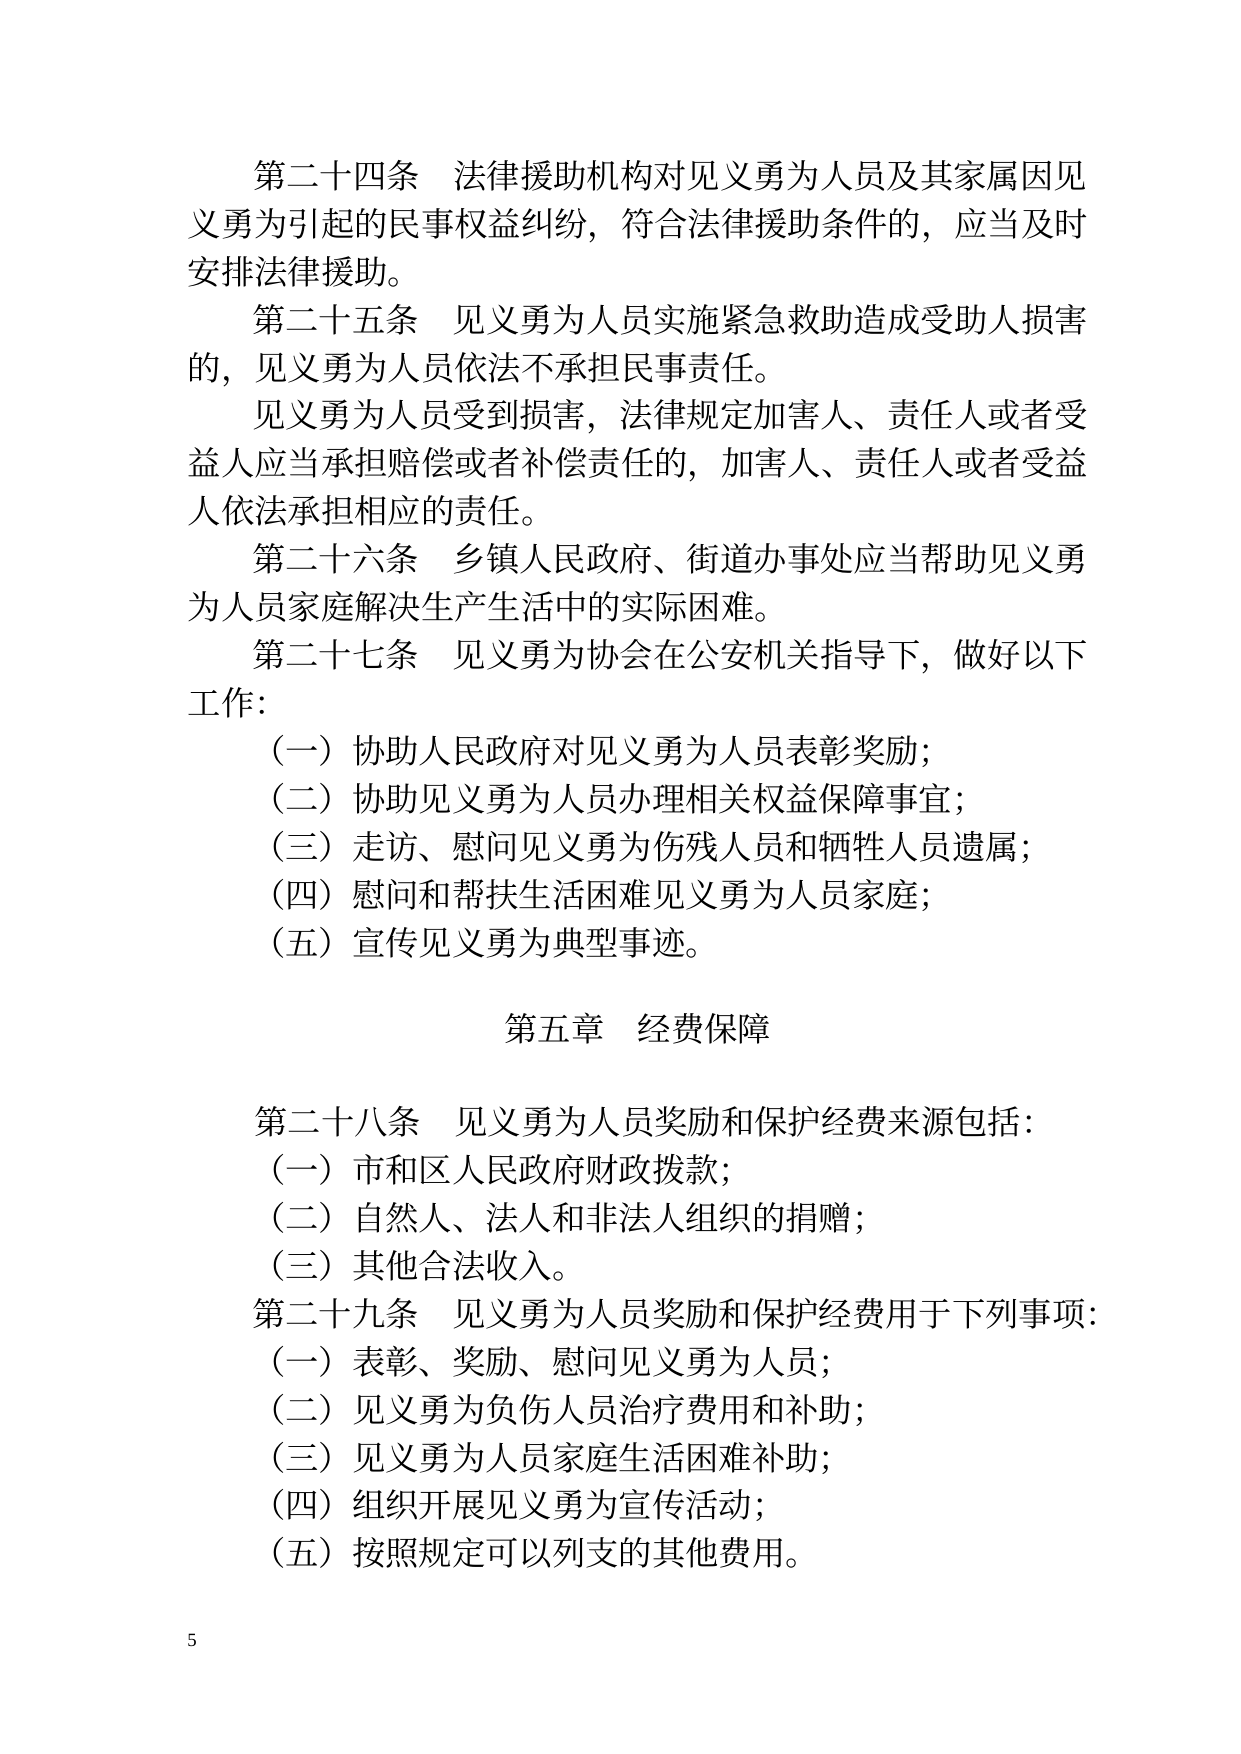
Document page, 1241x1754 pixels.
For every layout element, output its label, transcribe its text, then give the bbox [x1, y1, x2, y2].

text （三）其他合法收入。 [187, 1240, 1087, 1288]
text 第二十八条 见义勇为人员奖励和保护经费来源包括： [187, 1096, 1087, 1144]
text （五）按照规定可以列支的其他费用。 [187, 1527, 1087, 1575]
text 第二十九条 见义勇为人员奖励和保护经费用于下列事项： [187, 1288, 1087, 1336]
text （一）市和区人民政府财政拨款； [187, 1144, 1087, 1192]
text 第二十六条 乡镇人民政府、街道办事处应当帮助见义勇为人员家庭解决生产生活中的实际困难。 [187, 533, 1087, 629]
text （四）组织开展见义勇为宣传活动； [187, 1479, 1087, 1527]
text （二）自然人、法人和非法人组织的捐赠； [187, 1192, 1087, 1240]
text （四）慰问和帮扶生活困难见义勇为人员家庭； [187, 869, 1087, 917]
text （三）走访、慰问见义勇为伤残人员和牺牲人员遗属； [187, 821, 1087, 869]
text （二）见义勇为负伤人员治疗费用和补助； [187, 1384, 1087, 1432]
text 第二十四条 法律援助机构对见义勇为人员及其家属因见义勇为引起的民事权益纠纷，符合法律援助条件的，应当及时安排法律援助。 [187, 150, 1087, 294]
text 第二十五条 见义勇为人员实施紧急救助造成受助人损害的，见义勇为人员依法不承担民事责任。 [187, 294, 1087, 389]
text （五）宣传见义勇为典型事迹。 [187, 917, 1087, 964]
text （一）协助人民政府对见义勇为人员表彰奖励； [187, 725, 1087, 773]
list 第五章 经费保障 [187, 1003, 1087, 1051]
text 第二十七条 见义勇为协会在公安机关指导下，做好以下工作： [187, 629, 1087, 725]
text （三）见义勇为人员家庭生活困难补助； [187, 1432, 1087, 1479]
text 见义勇为人员受到损害，法律规定加害人、责任人或者受益人应当承担赔偿或者补偿责任的，加害人、责任人或者受益人依法承担相应的责任。 [187, 389, 1087, 533]
text （一）表彰、奖励、慰问见义勇为人员； [187, 1336, 1087, 1384]
text （二）协助见义勇为人员办理相关权益保障事宜； [187, 773, 1087, 821]
